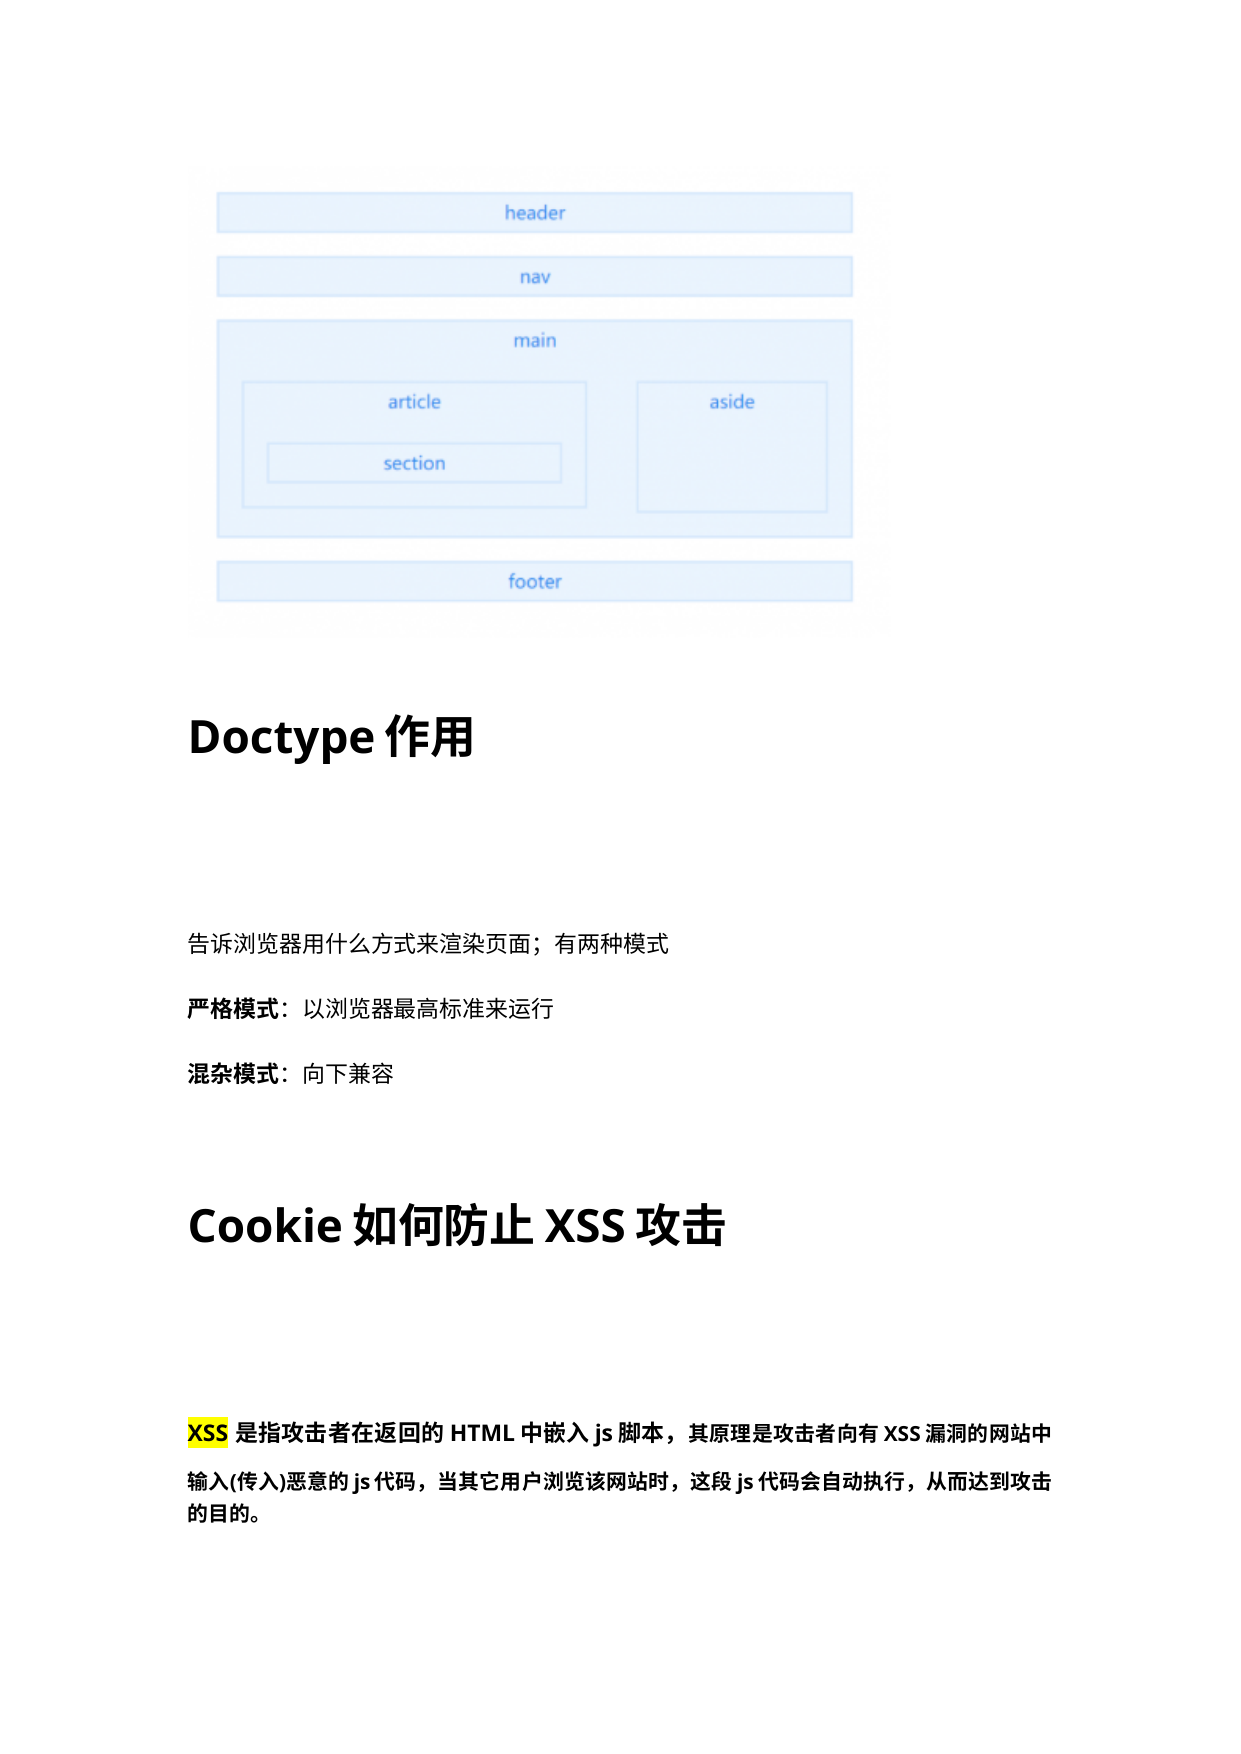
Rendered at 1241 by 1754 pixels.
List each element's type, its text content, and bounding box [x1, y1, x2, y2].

text 严格模式：以浏览器最高标准来运行 [187, 976, 1053, 1041]
text 混杂模式：向下兼容 [187, 1041, 1053, 1106]
subtitle Cookie如何防止XSS攻击 [187, 1173, 1053, 1271]
subtitle Doctype作用 [187, 685, 1053, 782]
picture [187, 162, 989, 644]
text XSS 是指攻击者在返回的HTML中嵌入js脚本，其原理是攻击者向有XSS漏洞的网站中输入(传入)恶意的js代码，当其它用户浏览该网站时，这段js代码会自动执行，从而达到攻击的目的。 [187, 1399, 1053, 1529]
text 告诉浏览器用什么方式来渲染页面；有两种模式 [187, 911, 1053, 976]
